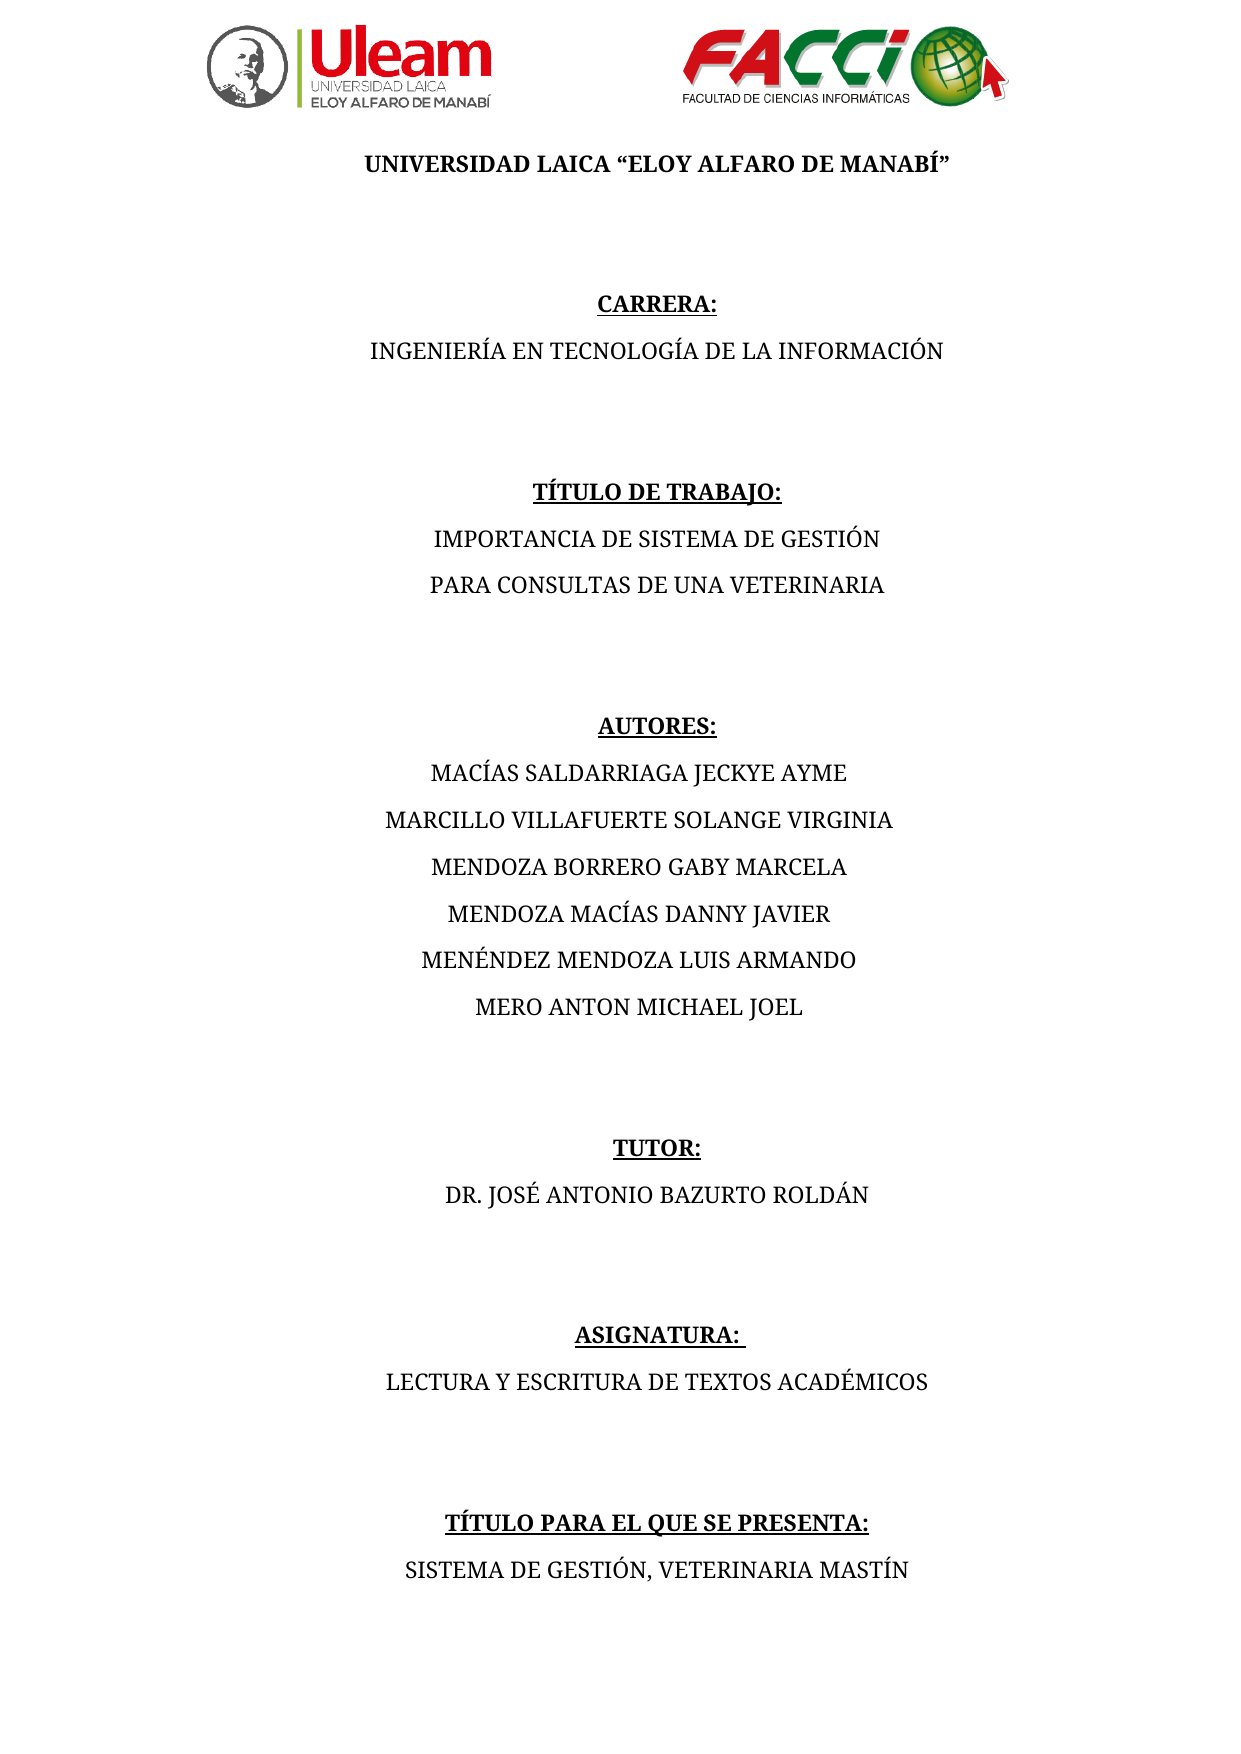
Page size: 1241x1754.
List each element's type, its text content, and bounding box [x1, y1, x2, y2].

text MACÍAS SALDARRIAGA JECKYE AYME [215, 757, 1063, 788]
text PARA CONSULTAS DE UNA VETERINARIA [177, 569, 1063, 601]
text MENDOZA MACÍAS DANNY JAVIER [215, 898, 1063, 929]
text MARCILLO VILLAFUERTE SOLANGE VIRGINIA [215, 804, 1063, 835]
text LECTURA Y ESCRITURA DE TEXTOS ACADÉMICOS [177, 1366, 1063, 1398]
text TÍTULO PARA EL QUE SE PRESENTA: [177, 1507, 1063, 1538]
text TÍTULO DE TRABAJO: [177, 476, 1063, 507]
text UNIVERSIDAD LAICA “ELOY ALFARO DE MANABÍ” [177, 148, 1063, 179]
text MERO ANTON MICHAEL JOEL [215, 991, 1063, 1023]
text CARRERA: [177, 288, 1063, 319]
text DR. JOSÉ ANTONIO BAZURTO ROLDÁN [177, 1179, 1063, 1210]
text TUTOR: [177, 1132, 1063, 1163]
text ASIGNATURA: [177, 1319, 1063, 1351]
text MENDOZA BORRERO GABY MARCELA [215, 851, 1063, 882]
text AUTORES: [177, 710, 1063, 741]
text SISTEMA DE GESTIÓN, VETERINARIA MASTÍN [177, 1554, 1063, 1585]
text MENÉNDEZ MENDOZA LUIS ARMANDO [215, 944, 1063, 976]
text IMPORTANCIA DE SISTEMA DE GESTIÓN [177, 523, 1063, 554]
text INGENIERÍA EN TECNOLOGÍA DE LA INFORMACIÓN [177, 335, 1063, 366]
picture [671, 22, 1054, 109]
picture [177, 0, 504, 148]
